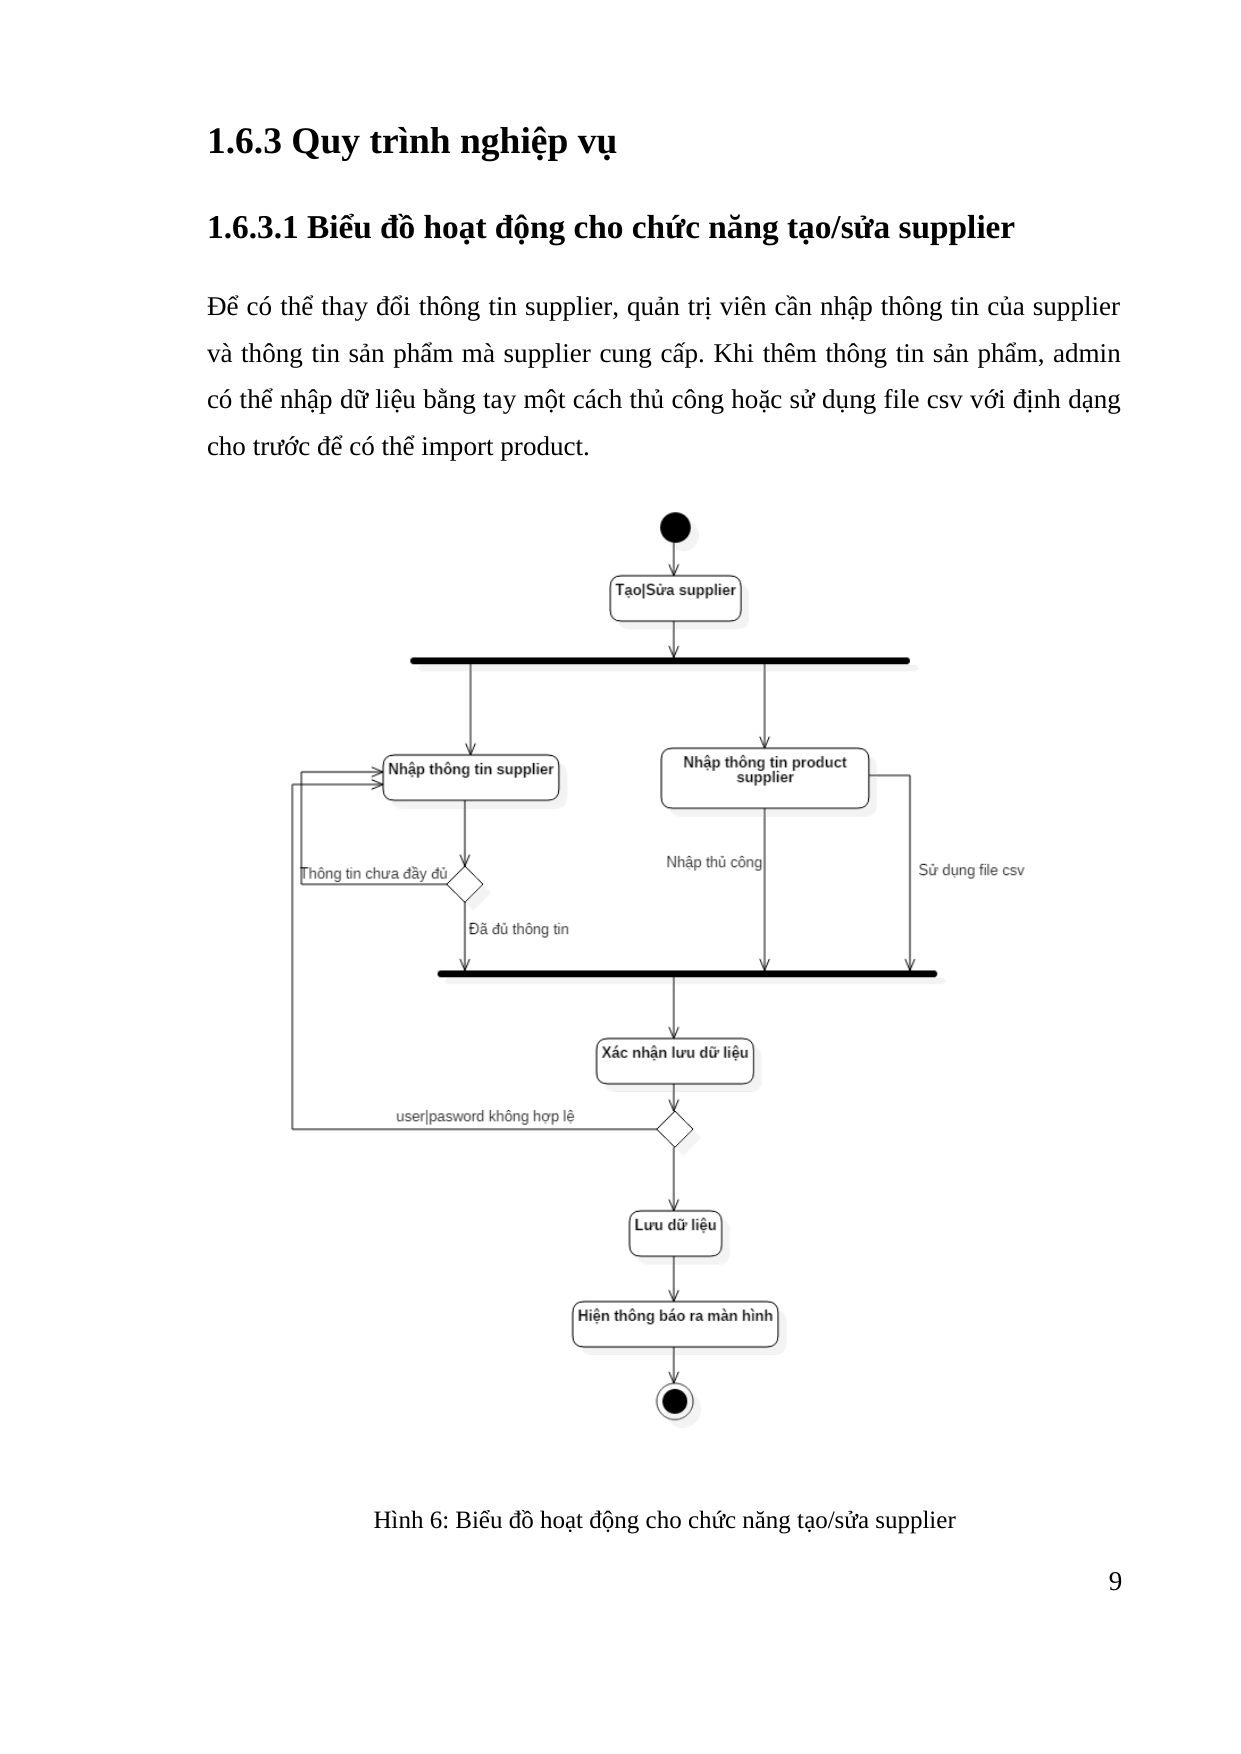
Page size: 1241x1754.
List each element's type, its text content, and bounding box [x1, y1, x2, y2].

text Để có thể thay đổi thông tin supplier, quản trị viên cần nhập thông tin của supplier và thông tin sản phẩm mà supplier cung cấp. Khi thêm thông tin sản phẩm, admin có thể nhập dữ liệu bằng tay một cách thủ công hoặc sử dụng file csv với định dạng cho trước để có thể import product. [207, 290, 1122, 461]
subtitle Quy trình nghiệp vụ [207, 118, 1122, 161]
subtitle Biểu đồ hoạt động cho chức năng tạo/sửa supplier [207, 208, 1122, 246]
picture [281, 502, 1068, 1465]
